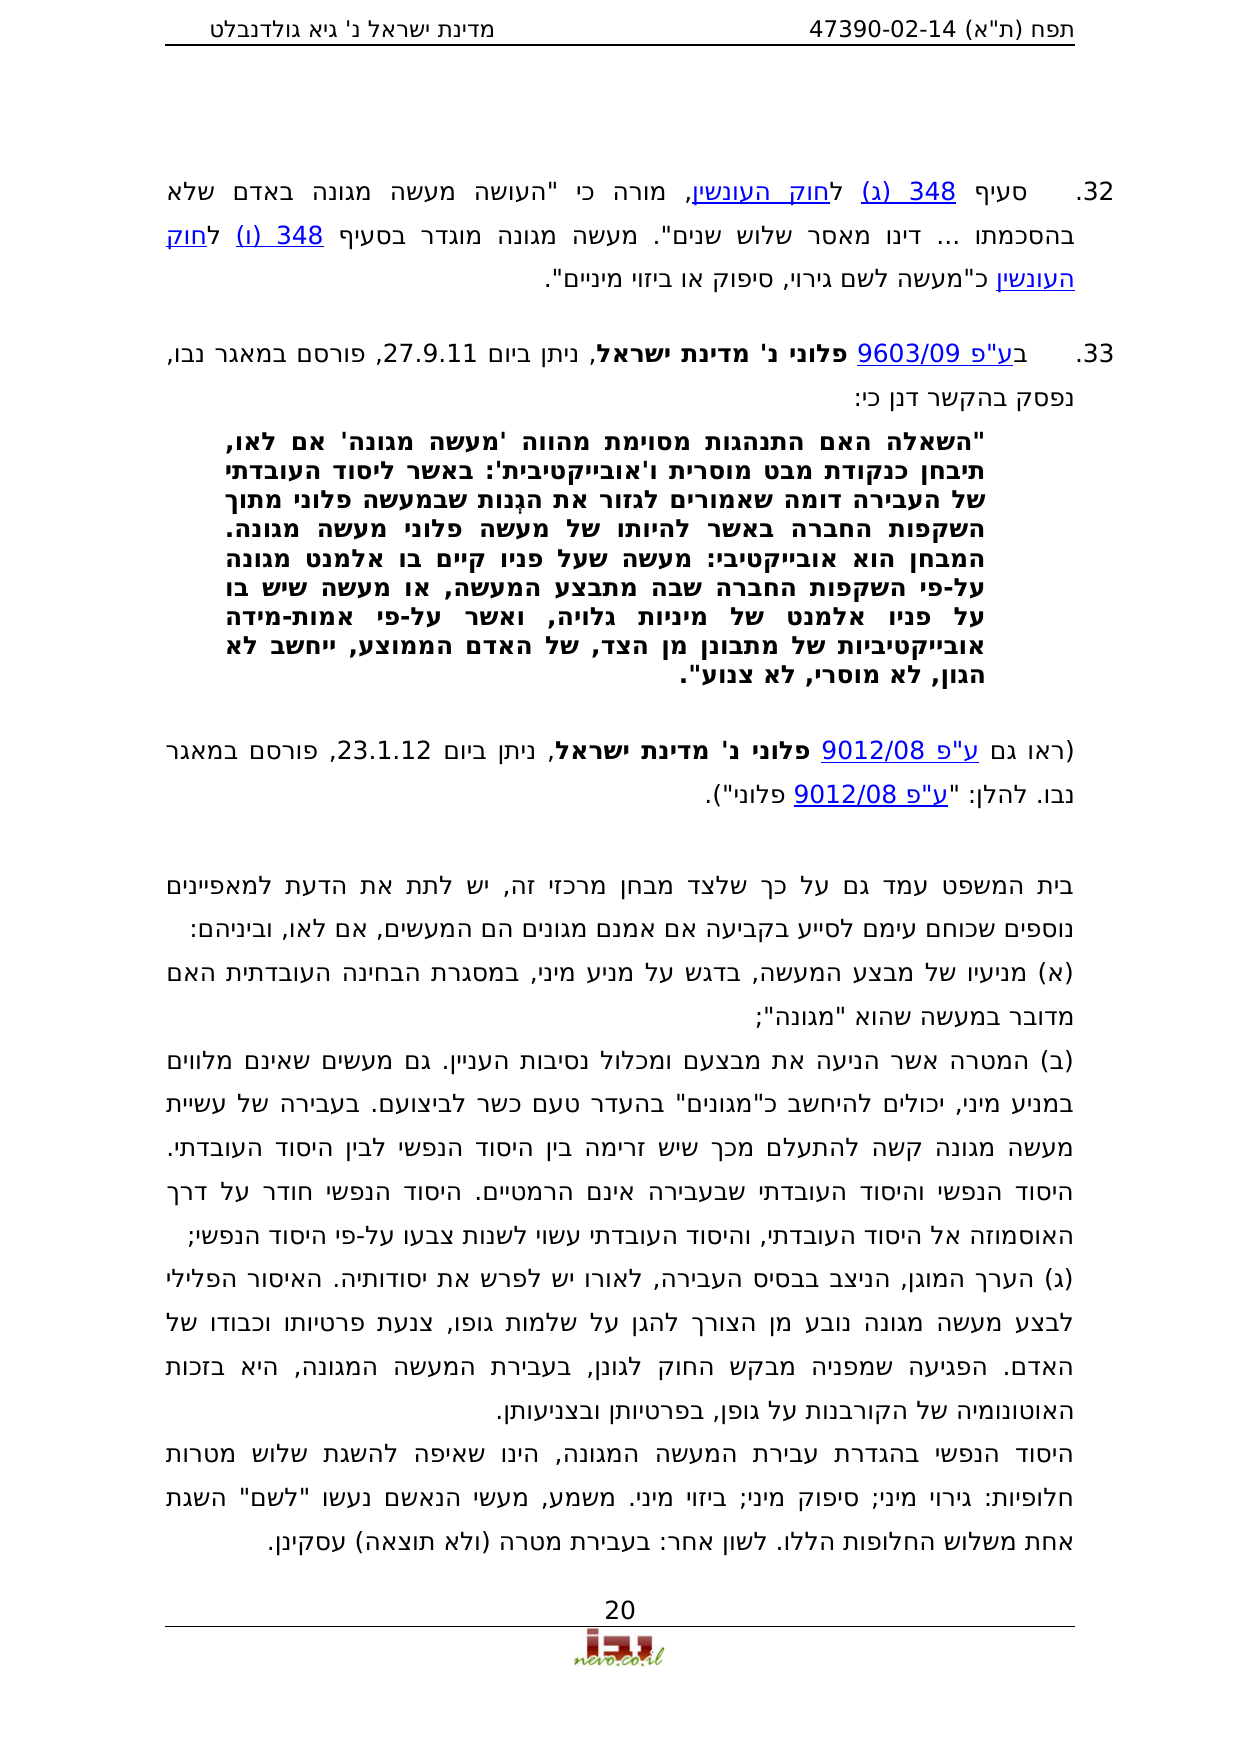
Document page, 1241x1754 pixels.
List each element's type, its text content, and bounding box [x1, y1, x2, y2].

list בע"פ 9603/09 פלוני נ' מדינת ישראל, ניתן ביום 27.9.11, פורסם במאגר נבו, נפסק בהקשר דנן כי: [165, 340, 1075, 413]
text (ג) הערך המוגן, הניצב בבסיס העבירה, לאורו יש לפרש את יסודותיה. האיסור הפלילי לבצע מעשה מגונה נובע מן הצורך להגן על שלמות גופו, צנעת פרטיותו וכבודו של האדם. הפגיעה שמפניה מבקש החוק לגונן, בעבירת המעשה המגונה, היא בזכות האוטונומיה של הקורבנות על גופן, בפרטיותן ובצניעותן. [165, 1265, 1075, 1425]
list סעיף 348 (ג) לחוק העונשין, מורה כי "העושה מעשה מגונה באדם שלא בהסכמתו ... דינו מאסר שלוש שנים". מעשה מגונה מוגדר בסעיף 348 (ו) לחוק העונשין כ"מעשה לשם גירוי, סיפוק או ביזוי מיניים". [165, 177, 1075, 294]
text (ראו גם ע"פ 9012/08 פלוני נ' מדינת ישראל, ניתן ביום 23.1.12, פורסם במאגר נבו. להלן: "ע"פ 9012/08 פלוני"). [165, 737, 1075, 809]
text (ב) המטרה אשר הניעה את מבצעם ומכלול נסיבות העניין. גם מעשים שאינם מלווים במניע מיני, יכולים להיחשב כ"מגונים" בהעדר טעם כשר לביצועם. בעבירה של עשיית מעשה מגונה קשה להתעלם מכך שיש זרימה בין היסוד הנפשי לבין היסוד העובדתי. היסוד הנפשי והיסוד העובדתי שבעבירה אינם הרמטיים. היסוד הנפשי חודר על דרך האוסמוזה אל היסוד העובדתי, והיסוד העובדתי עשוי לשנות צבעו על-פי היסוד הנפשי; [165, 1046, 1075, 1250]
text "השאלה האם התנהגות מסוימת מהווה 'מעשה מגונה' אם לאו, תיבחן כנקודת מבט מוסרית ו'אובייקטיבית': באשר ליסוד העובדתי של העבירה דומה שאמורים לגזור את הגְנות שבמעשה פלוני מתוך השקפות החברה באשר להיותו של מעשה פלוני מעשה מגונה. המבחן הוא אובייקטיבי: מעשה שעל פניו קיים בו אלמנט מגונה על-פי השקפות החברה שבה מתבצע המעשה, או מעשה שיש בו על פניו אלמנט של מיניות גלויה, ואשר על-פי אמות-מידה אובייקטיביות של מתבונן מן הצד, של האדם הממוצע, ייחשב לא הגון, לא מוסרי, לא צנוע". [224, 427, 986, 690]
text היסוד הנפשי בהגדרת עבירת המעשה המגונה, הינו שאיפה להשגת שלוש מטרות חלופיות: גירוי מיני; סיפוק מיני; ביזוי מיני. משמע, מעשי הנאשם נעשו "לשם" השגת אחת משלוש החלופות הללו. לשון אחר: בעבירת מטרה (ולא תוצאה) עסקינן. [165, 1440, 1075, 1556]
text (א) מניעיו של מבצע המעשה, בדגש על מניע מיני, במסגרת הבחינה העובדתית האם מדובר במעשה שהוא "מגונה"; [165, 958, 1075, 1031]
picture [574, 1628, 666, 1667]
text בית המשפט עמד גם על כך שלצד מבחן מרכזי זה, יש לתת את הדעת למאפיינים נוספים שכוחם עימם לסייע בקביעה אם אמנם מגונים הם המעשים, אם לאו, וביניהם: [165, 871, 1075, 944]
